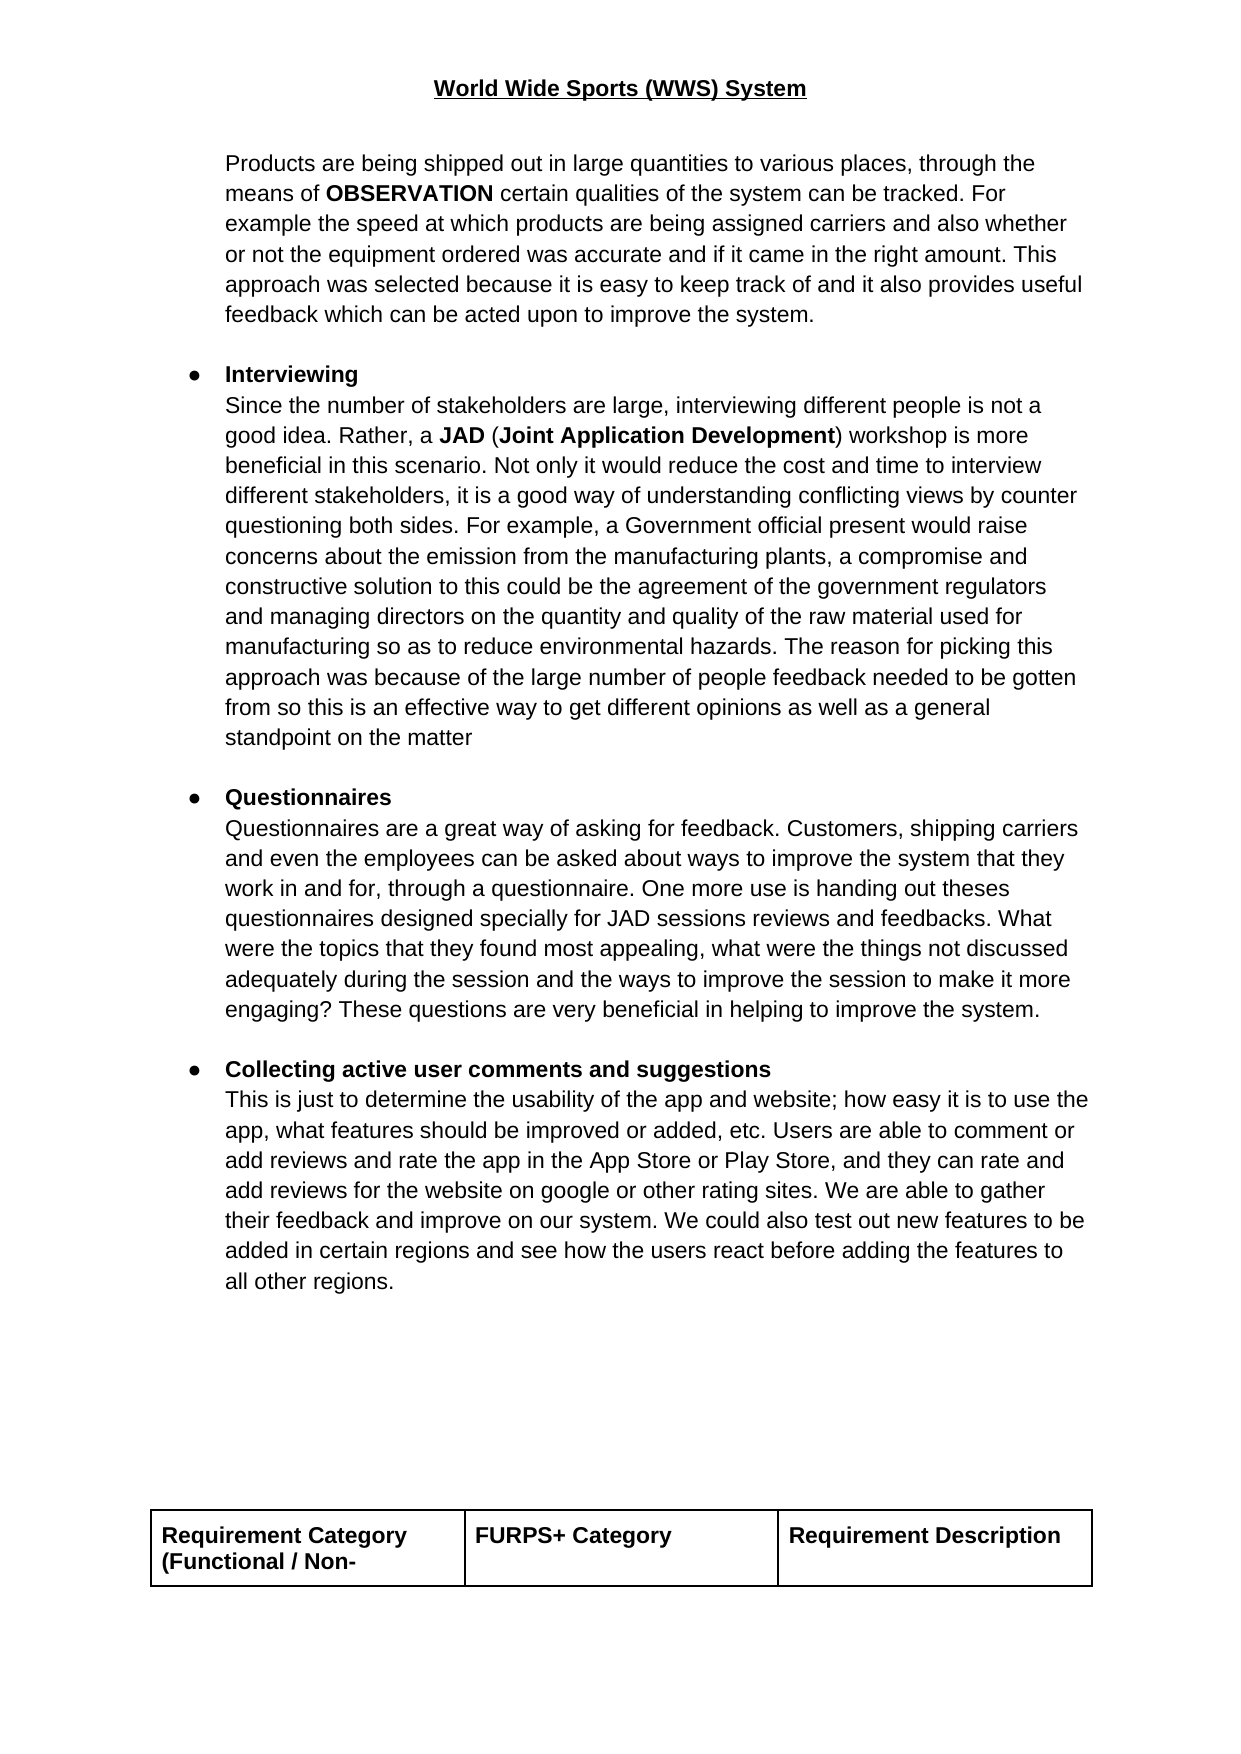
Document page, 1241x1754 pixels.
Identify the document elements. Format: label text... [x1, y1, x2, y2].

text Questionnaires are a great way of asking for feedback. Customers, shipping carriers and even the employees can be asked about ways to improve the system that they work in and for, through a questionnaire. One more use is handing out theses questionnaires designed specially for JAD sessions reviews and feedbacks. What were the topics that they found most appealing, what were the things not discussed adequately during the session and the ways to improve the session to make it more engaging? These questions are very beneficial in helping to improve the system. [225, 814, 1090, 1022]
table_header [779, 1511, 1091, 1585]
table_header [152, 1511, 464, 1585]
list Questionnaires [187, 784, 1090, 811]
list Collecting active user comments and suggestions [187, 1056, 1090, 1083]
text This is just to determine the usability of the app and website; how easy it is to use the app, what features should be improved or added, etc. Users are able to comment or add reviews and rate the app in the App Store or Play Store, and they can rate and add reviews for the website on google or other rating sites. We are able to gather their feedback and improve on our system. We could also test out new features to be added in certain regions and see how the users react before adding the features to all other regions. [225, 1086, 1090, 1294]
table_header FURPS+ Category [466, 1511, 777, 1585]
list Interviewing [187, 361, 1090, 388]
text Since the number of stakeholders are large, interviewing different people is not a good idea. Rather, a JAD (Joint Application Development) workshop is more beneficial in this scenario. Not only it would reduce the cost and time to interview different stakeholders, it is a good way of understanding conflicting views by counter questioning both sides. For example, a Government official present would raise concerns about the emission from the manufacturing plants, a compromise and constructive solution to this could be the agreement of the government regulators and managing directors on the quantity and quality of the raw material used for manufacturing so as to reduce environmental hazards. The reason for picking this approach was because of the large number of people feedback needed to be gotten from so this is an effective way to get different opinions as well as a general standpoint on the matter [225, 392, 1090, 750]
text Products are being shipped out in large quantities to various places, through the means of OBSERVATION certain qualities of the system can be tracked. For example the speed at which products are being assigned carriers and also whether or not the equipment ordered was accurate and if it came in the right amount. This approach was selected because it is easy to keep track of and it also provides useful feedback which can be acted upon to improve the system. [225, 150, 1090, 327]
